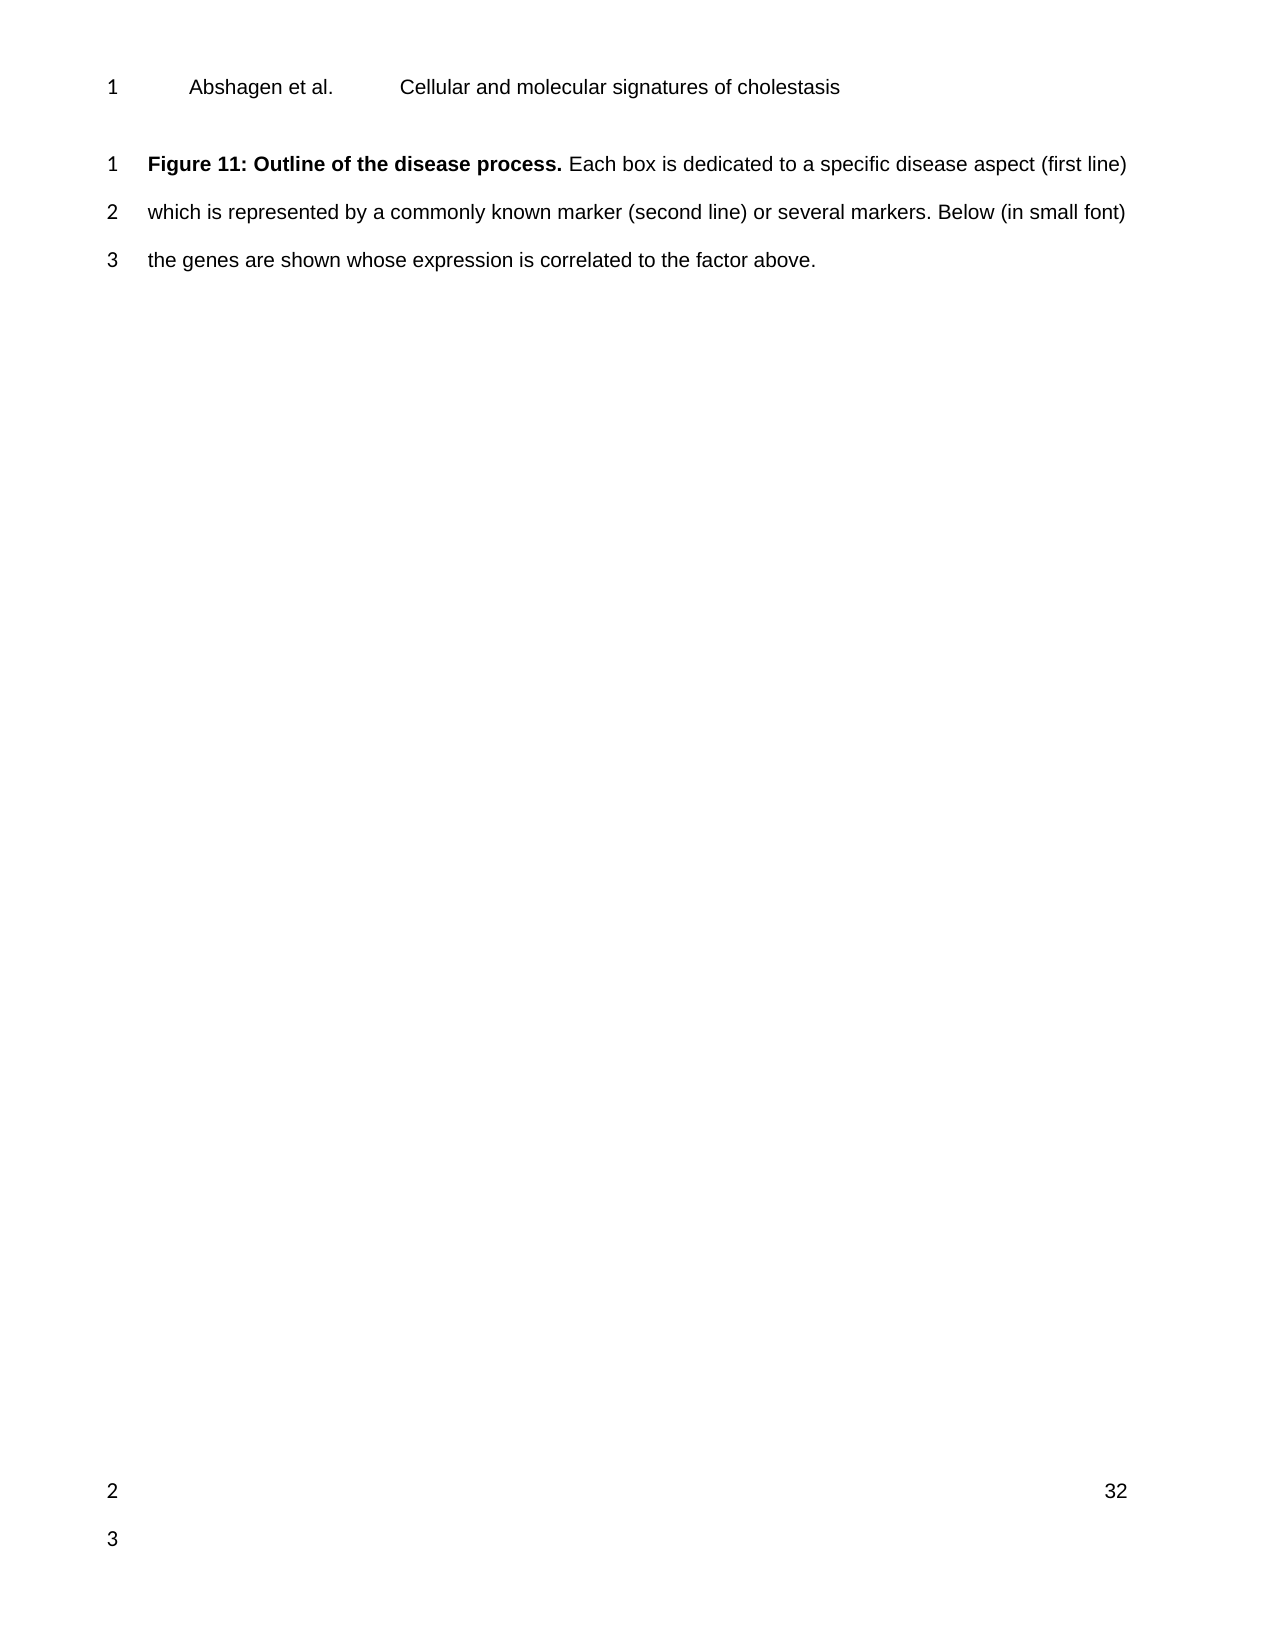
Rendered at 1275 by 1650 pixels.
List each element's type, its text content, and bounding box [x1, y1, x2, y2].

text Figure 11: Outline of the disease process. Each box is dedicated to a specific disease aspect (first line) which is represented by a commonly known marker (second line) or several markers. Below (in small font) the genes are shown whose expression is correlated to the factor above. [148, 152, 1127, 271]
